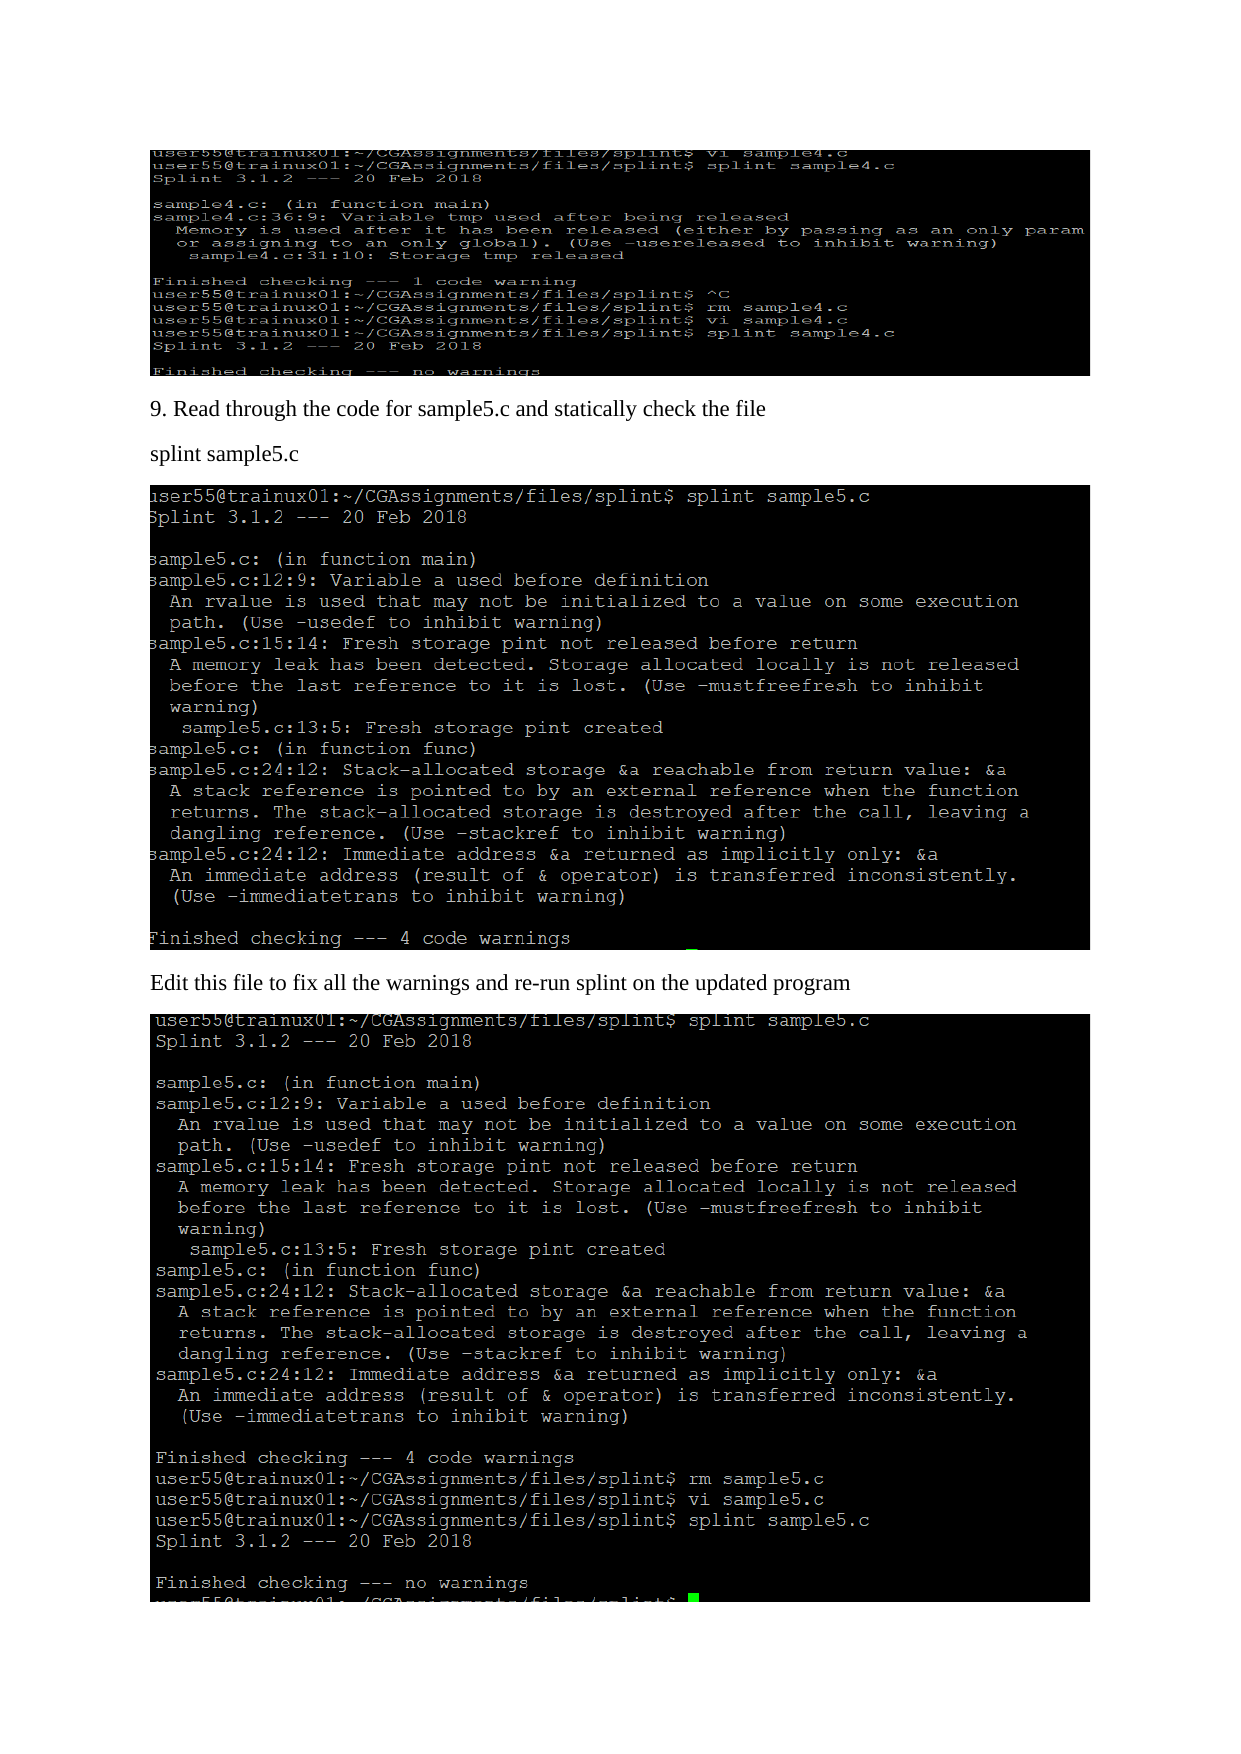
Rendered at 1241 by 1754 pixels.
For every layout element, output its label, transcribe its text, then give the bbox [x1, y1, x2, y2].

text 9. Read through the code for sample5.c and statically check the file [150, 395, 1090, 422]
text Edit this file to fix all the warnings and re-run splint on the updated program [150, 969, 1090, 995]
picture [150, 485, 1091, 950]
picture [150, 150, 1091, 376]
text splint sample5.c [150, 440, 1090, 467]
picture [150, 1014, 1091, 1602]
